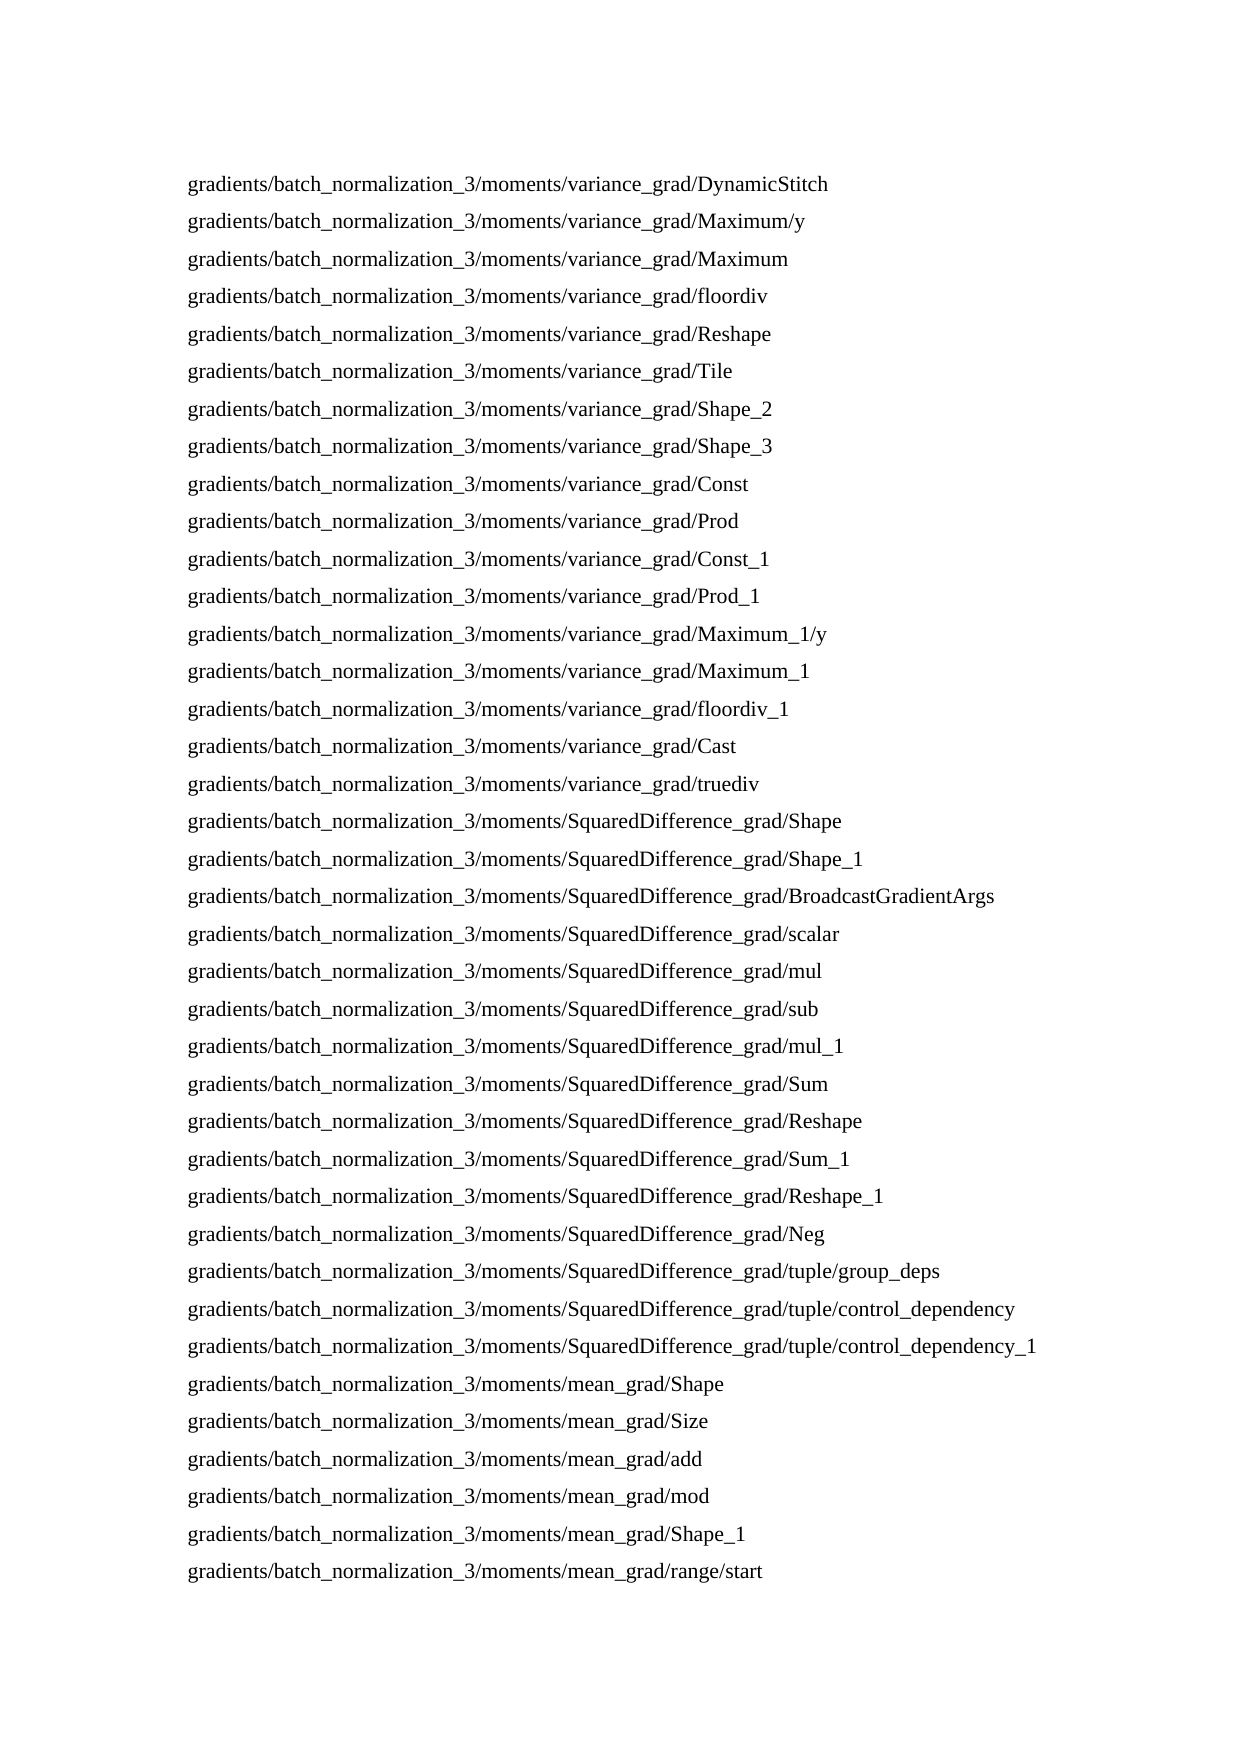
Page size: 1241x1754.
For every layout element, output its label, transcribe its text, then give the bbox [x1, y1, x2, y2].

text gradients/batch_normalization_3/moments/variance_grad/Shape_3 [187, 427, 1053, 464]
text gradients/batch_normalization_3/moments/variance_grad/Maximum/y [187, 202, 1053, 239]
text gradients/batch_normalization_3/moments/variance_grad/Maximum [187, 239, 1053, 277]
text gradients/batch_normalization_3/moments/SquaredDifference_grad/tuple/group_deps [187, 1252, 1053, 1289]
text gradients/batch_normalization_3/moments/mean_grad/mod [187, 1477, 1053, 1514]
text gradients/batch_normalization_3/moments/SquaredDifference_grad/scalar [187, 914, 1053, 952]
text gradients/batch_normalization_3/moments/variance_grad/truediv [187, 764, 1053, 802]
text gradients/batch_normalization_3/moments/variance_grad/Prod [187, 502, 1053, 539]
text gradients/batch_normalization_3/moments/mean_grad/Shape_1 [187, 1514, 1053, 1552]
text gradients/batch_normalization_3/moments/SquaredDifference_grad/Shape_1 [187, 839, 1053, 877]
text gradients/batch_normalization_3/moments/mean_grad/add [187, 1439, 1053, 1477]
text gradients/batch_normalization_3/moments/SquaredDifference_grad/Shape [187, 802, 1053, 839]
text gradients/batch_normalization_3/moments/variance_grad/Shape_2 [187, 389, 1053, 427]
text gradients/batch_normalization_3/moments/SquaredDifference_grad/BroadcastGradientArgs [187, 877, 1053, 914]
text gradients/batch_normalization_3/moments/variance_grad/Const [187, 464, 1053, 502]
text gradients/batch_normalization_3/moments/SquaredDifference_grad/sub [187, 989, 1053, 1027]
text gradients/batch_normalization_3/moments/SquaredDifference_grad/mul [187, 952, 1053, 989]
text gradients/batch_normalization_3/moments/variance_grad/DynamicStitch [187, 164, 1053, 202]
text gradients/batch_normalization_3/moments/variance_grad/Tile [187, 352, 1053, 389]
text gradients/batch_normalization_3/moments/SquaredDifference_grad/Sum [187, 1064, 1053, 1102]
text gradients/batch_normalization_3/moments/variance_grad/Maximum_1/y [187, 614, 1053, 652]
text gradients/batch_normalization_3/moments/SquaredDifference_grad/tuple/control_dependency [187, 1289, 1053, 1327]
text gradients/batch_normalization_3/moments/variance_grad/floordiv [187, 277, 1053, 314]
text gradients/batch_normalization_3/moments/variance_grad/Const_1 [187, 539, 1053, 577]
text gradients/batch_normalization_3/moments/SquaredDifference_grad/Neg [187, 1214, 1053, 1252]
text gradients/batch_normalization_3/moments/variance_grad/Cast [187, 727, 1053, 764]
text gradients/batch_normalization_3/moments/SquaredDifference_grad/Reshape [187, 1102, 1053, 1139]
text gradients/batch_normalization_3/moments/mean_grad/range/start [187, 1552, 1053, 1589]
text gradients/batch_normalization_3/moments/mean_grad/Size [187, 1402, 1053, 1439]
text gradients/batch_normalization_3/moments/SquaredDifference_grad/Sum_1 [187, 1139, 1053, 1177]
text gradients/batch_normalization_3/moments/variance_grad/Prod_1 [187, 577, 1053, 614]
text gradients/batch_normalization_3/moments/SquaredDifference_grad/Reshape_1 [187, 1177, 1053, 1214]
text gradients/batch_normalization_3/moments/SquaredDifference_grad/mul_1 [187, 1027, 1053, 1064]
text gradients/batch_normalization_3/moments/variance_grad/floordiv_1 [187, 689, 1053, 727]
text gradients/batch_normalization_3/moments/SquaredDifference_grad/tuple/control_dependency_1 [187, 1327, 1053, 1364]
text gradients/batch_normalization_3/moments/variance_grad/Reshape [187, 314, 1053, 352]
text gradients/batch_normalization_3/moments/mean_grad/Shape [187, 1364, 1053, 1402]
text gradients/batch_normalization_3/moments/variance_grad/Maximum_1 [187, 652, 1053, 689]
